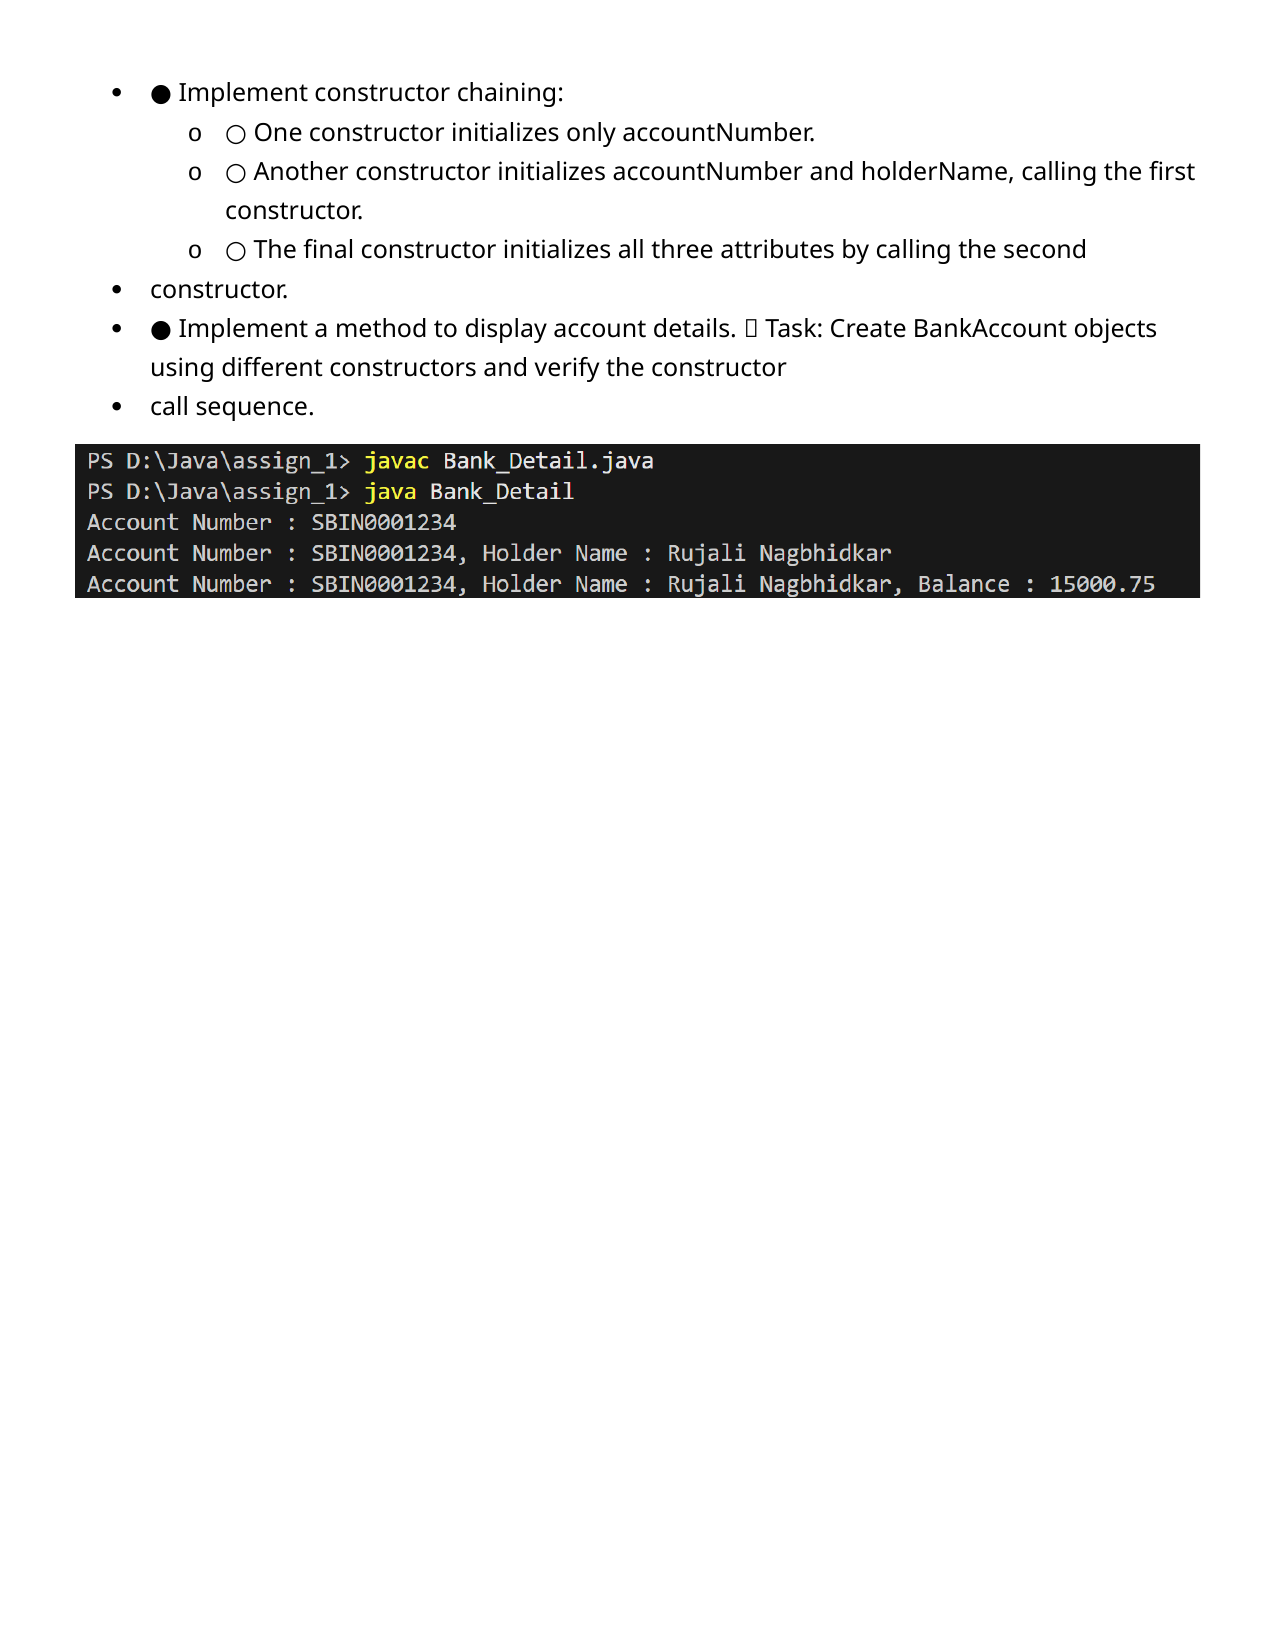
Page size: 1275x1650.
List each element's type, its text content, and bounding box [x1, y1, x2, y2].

list ○ One constructor initializes only accountNumber. [187, 114, 1200, 148]
list ○ The final constructor initializes all three attributes by calling the second [187, 232, 1200, 266]
picture [75, 444, 1200, 598]
list constructor. [112, 271, 1200, 306]
list ● Implement a method to display account details. ✅ Task: Create BankAccount objects using different constructors and verify the constructor [112, 311, 1200, 384]
list ○ Another constructor initializes accountNumber and holderName, calling the first constructor. [187, 153, 1200, 227]
list call sequence. [112, 389, 1200, 423]
list ● Implement constructor chaining: [112, 75, 1200, 109]
